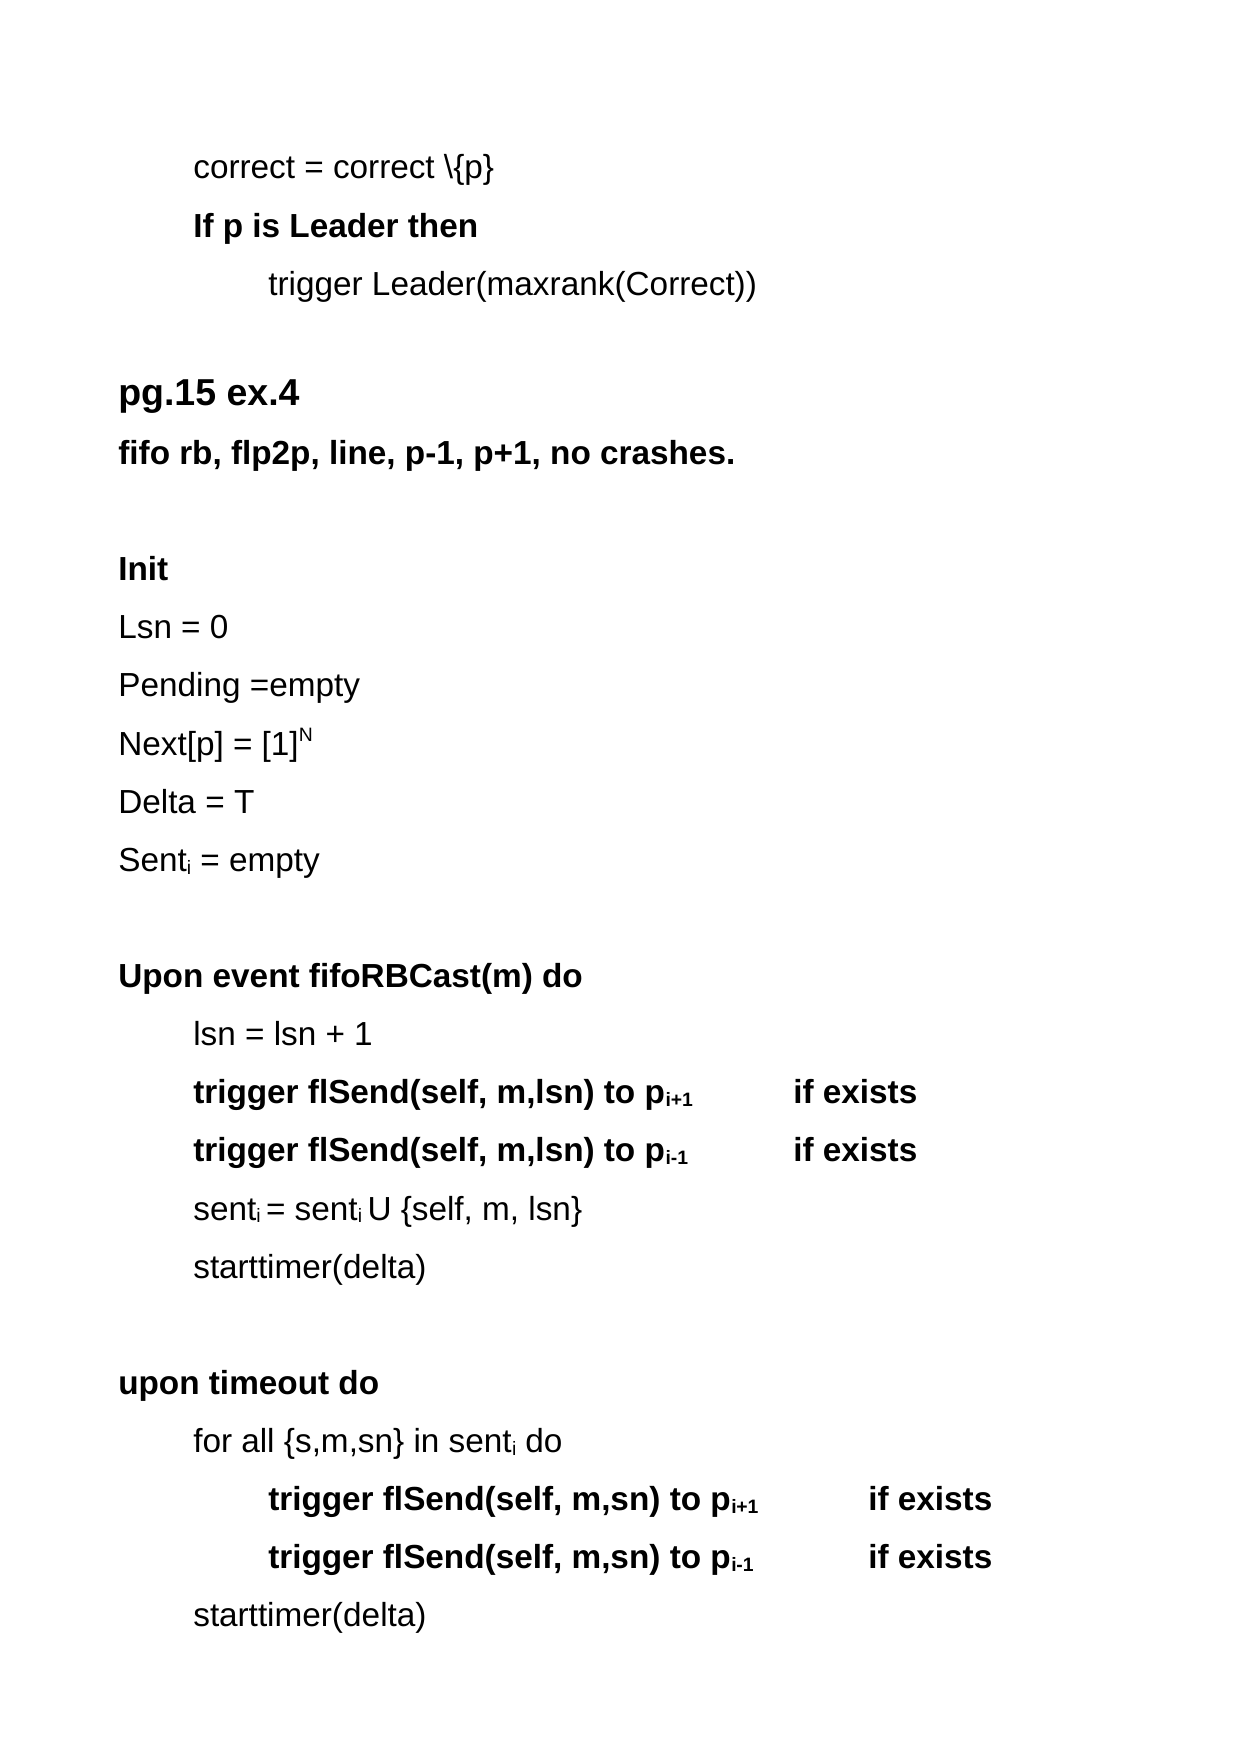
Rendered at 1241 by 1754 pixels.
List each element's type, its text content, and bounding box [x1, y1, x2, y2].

text trigger flSend(self, m,lsn) to pi-1 if exists [118, 1130, 1122, 1169]
text pg.15 ex.4 [118, 370, 1122, 413]
text Pending =empty [118, 665, 1122, 704]
text trigger Leader(maxrank(Correct)) [118, 264, 1122, 302]
text trigger flSend(self, m,lsn) to pi+1 if exists [118, 1072, 1122, 1111]
text starttimer(delta) [118, 1247, 1122, 1285]
text Upon event fifoRBCast(m) do [118, 956, 1122, 994]
text Delta = T [118, 782, 1122, 820]
text Next[p] = [1]N [118, 723, 1122, 762]
text correct = correct \{p} [118, 148, 1122, 186]
text trigger flSend(self, m,sn) to pi-1 if exists [118, 1537, 1122, 1576]
text senti = senti U {self, m, lsn} [118, 1188, 1122, 1227]
text Init [118, 549, 1122, 588]
text If p is Leader then [118, 206, 1122, 244]
text Senti = empty [118, 840, 1122, 878]
text Lsn = 0 [118, 607, 1122, 646]
text upon timeout do [118, 1363, 1122, 1401]
text starttimer(delta) [118, 1595, 1122, 1634]
text for all {s,m,sn} in senti do [118, 1421, 1122, 1459]
text lsn = lsn + 1 [118, 1014, 1122, 1053]
text fifo rb, flp2p, line, p-1, p+1, no crashes. [118, 433, 1122, 471]
text trigger flSend(self, m,sn) to pi+1 if exists [118, 1479, 1122, 1518]
